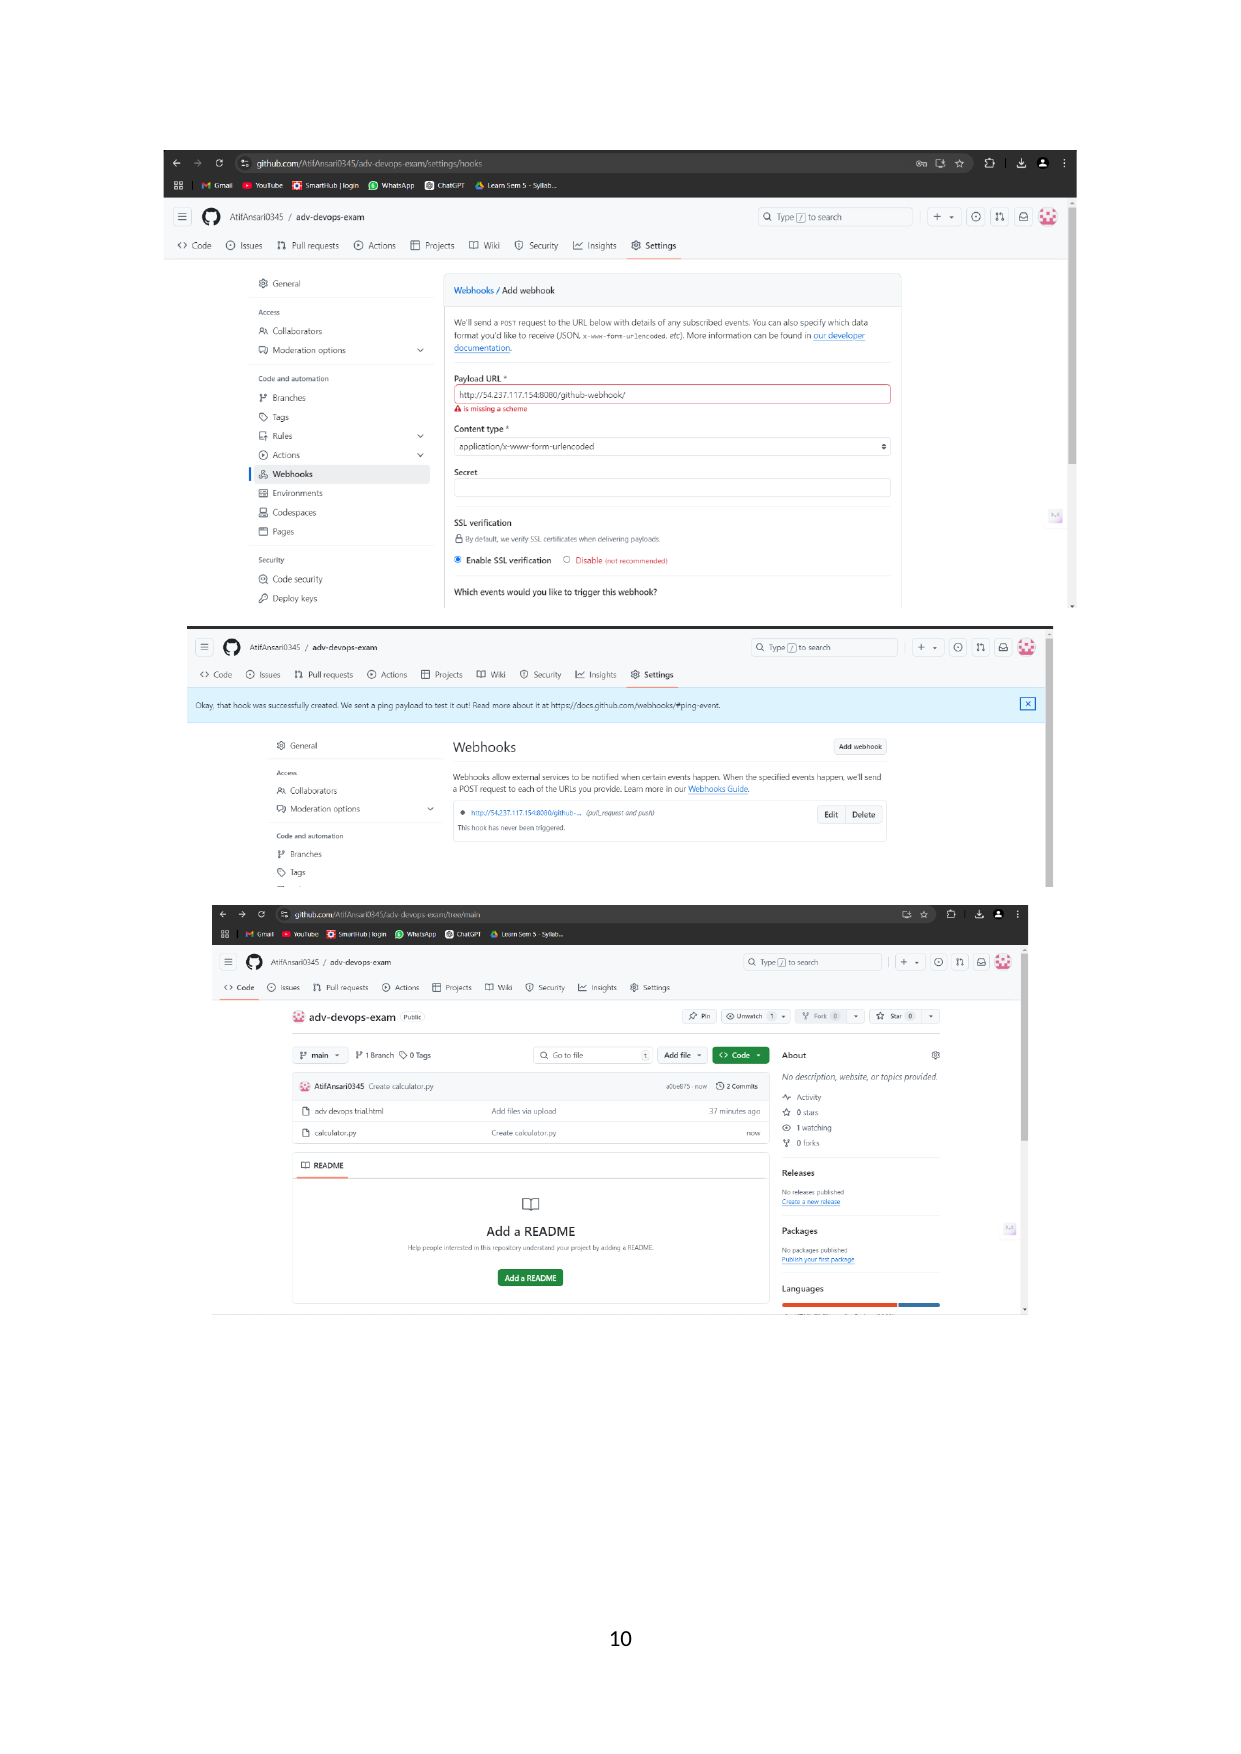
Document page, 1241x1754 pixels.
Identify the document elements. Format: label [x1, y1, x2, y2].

picture [187, 626, 1054, 887]
picture [163, 150, 1077, 608]
picture [212, 905, 1029, 1315]
